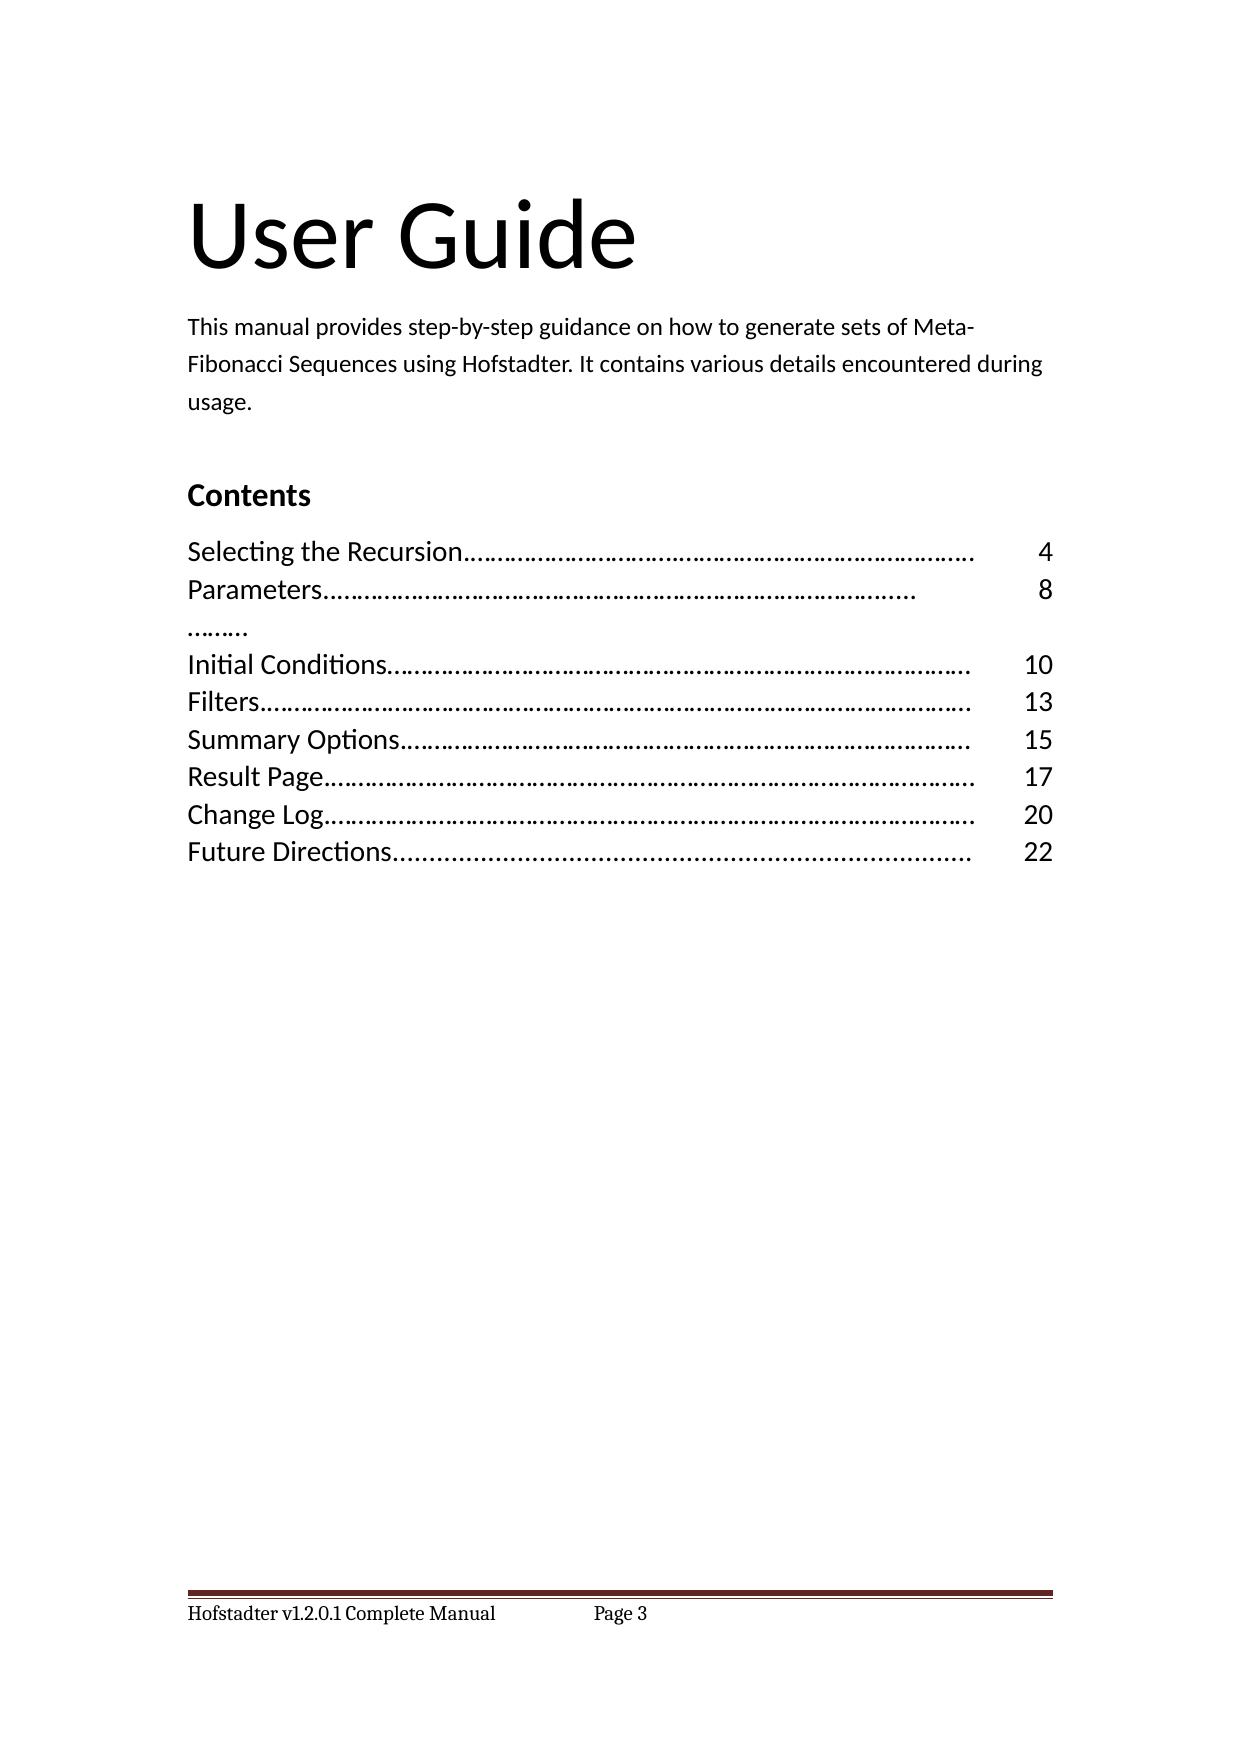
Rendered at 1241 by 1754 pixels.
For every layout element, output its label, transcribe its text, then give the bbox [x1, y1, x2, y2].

text This manual provides step-by-step guidance on how to generate sets of Meta-Fibonacci Sequences using Hofstadter. It contains various details encountered during usage. [187, 307, 1053, 420]
table_header Selecting the Recursion.………………………….…………………………………….. [176, 533, 989, 570]
table_cell Initial Conditions…………………………………………………………………………… [176, 645, 989, 682]
table_cell 8 [989, 570, 1064, 645]
table_cell Change Log.…………………………………………………………………………………… [176, 795, 989, 832]
table_cell Result Page.…………………………………………………………………………………… [176, 758, 989, 795]
table_cell Summary Options.………………………………………………………………………… [176, 720, 989, 757]
table_cell 20 [989, 795, 1064, 832]
table_cell 17 [989, 758, 1064, 795]
text Contents [187, 457, 1053, 532]
table_header 4 [989, 533, 1064, 570]
table_cell Parameters..……………………………………………………………………….....……… [176, 570, 989, 645]
table_cell 22 [989, 833, 1064, 870]
text User Guide [187, 157, 1053, 307]
table_cell 15 [989, 720, 1064, 757]
table_cell 10 [989, 645, 1064, 682]
table_cell 13 [989, 683, 1064, 720]
table_cell Future Directions............................................................................... [176, 833, 989, 870]
table_cell Filters.…………………………………………………………………………………………… [176, 683, 989, 720]
